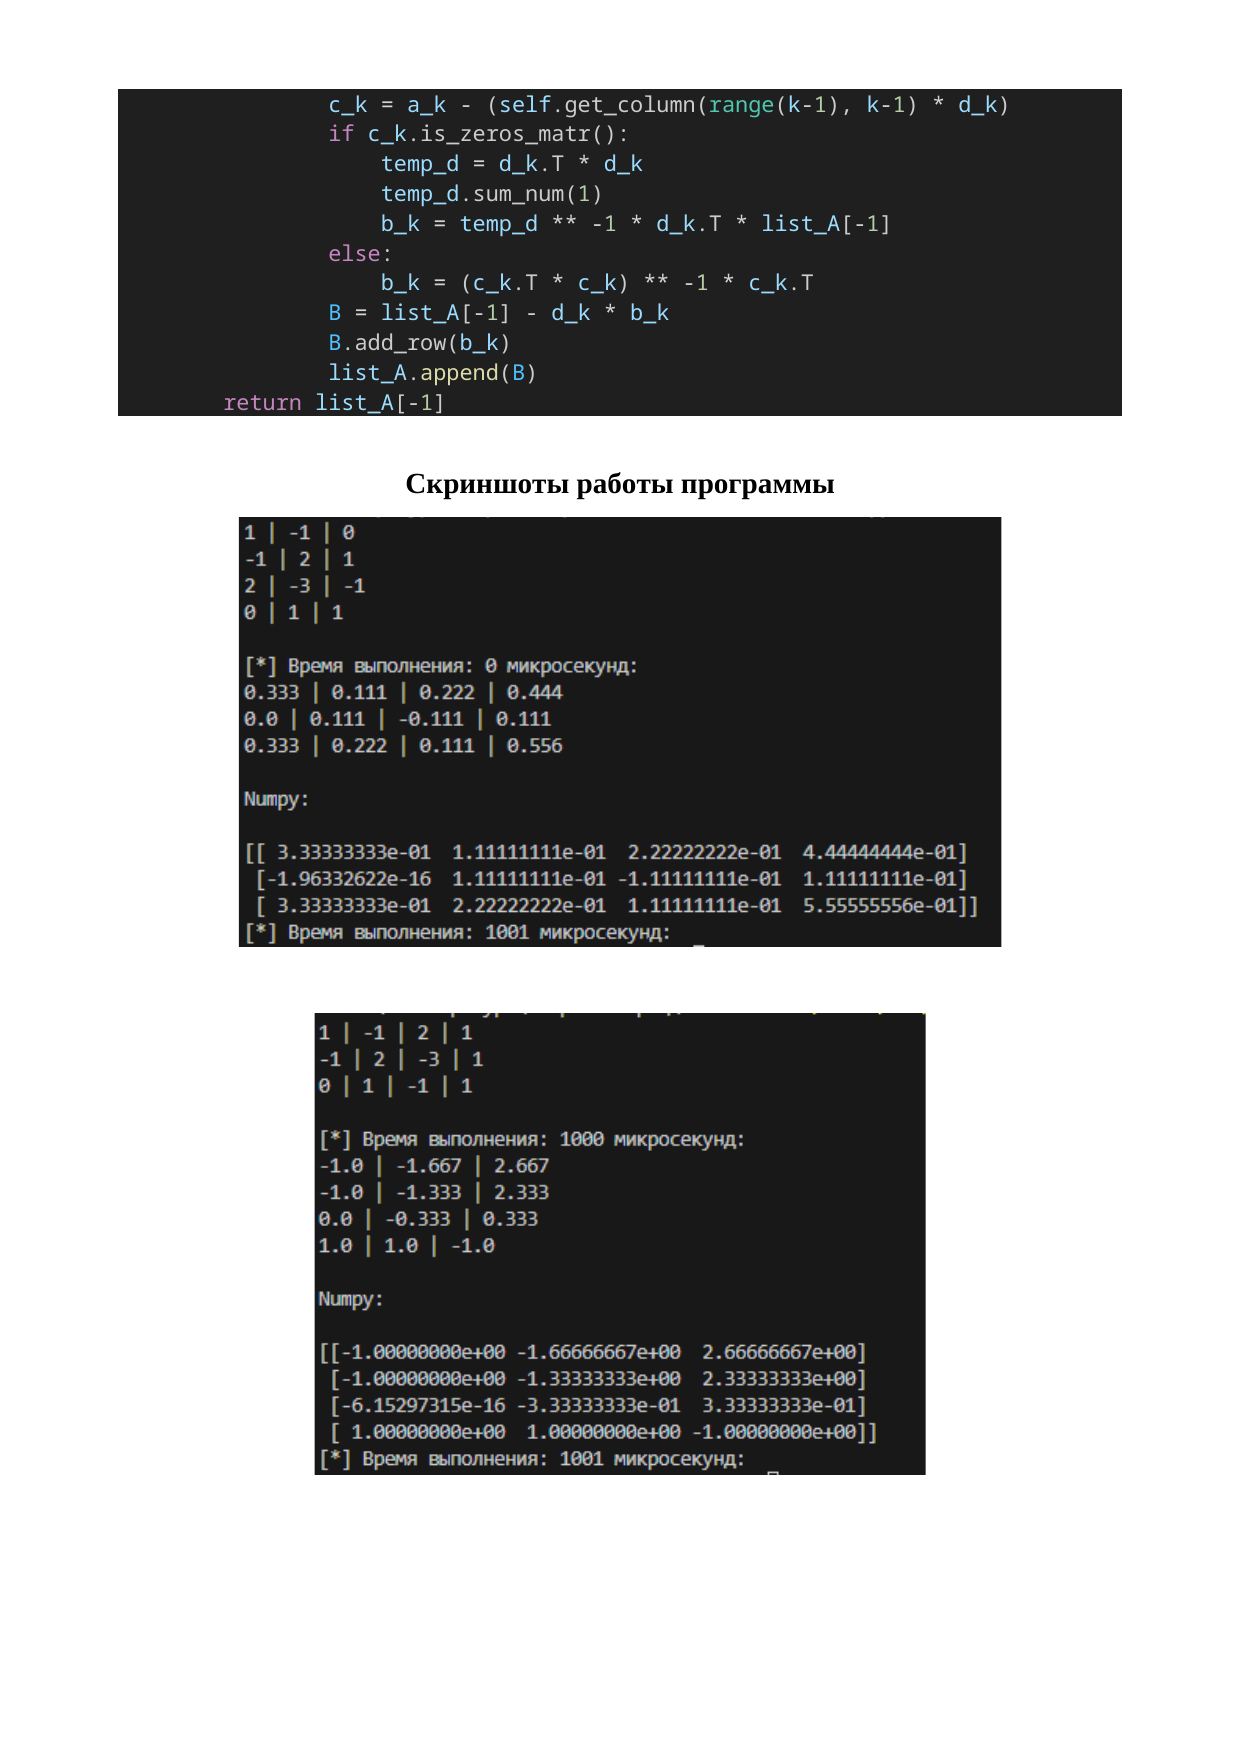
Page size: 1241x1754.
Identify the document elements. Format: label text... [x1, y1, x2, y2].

text list_A.append(B) [118, 357, 1122, 387]
text temp_d.sum_num(1) [118, 178, 1122, 208]
text b_k = temp_d ** -1 * d_k.T * list_A[-1] [118, 208, 1122, 238]
text B = list_A[-1] - d_k * b_k [118, 297, 1122, 327]
text if c_k.is_zeros_matr(): [118, 118, 1122, 148]
text b_k = (c_k.T * c_k) ** -1 * c_k.T [118, 267, 1122, 297]
text return list_A[-1] [118, 387, 1122, 416]
picture [238, 517, 1002, 947]
picture [314, 1013, 926, 1475]
text else: [118, 238, 1122, 267]
text B.add_row(b_k) [118, 327, 1122, 357]
text temp_d = d_k.T * d_k [118, 148, 1122, 178]
text Скриншоты работы программы [118, 467, 1122, 500]
text c_k = a_k - (self.get_column(range(k-1), k-1) * d_k) [118, 89, 1122, 118]
